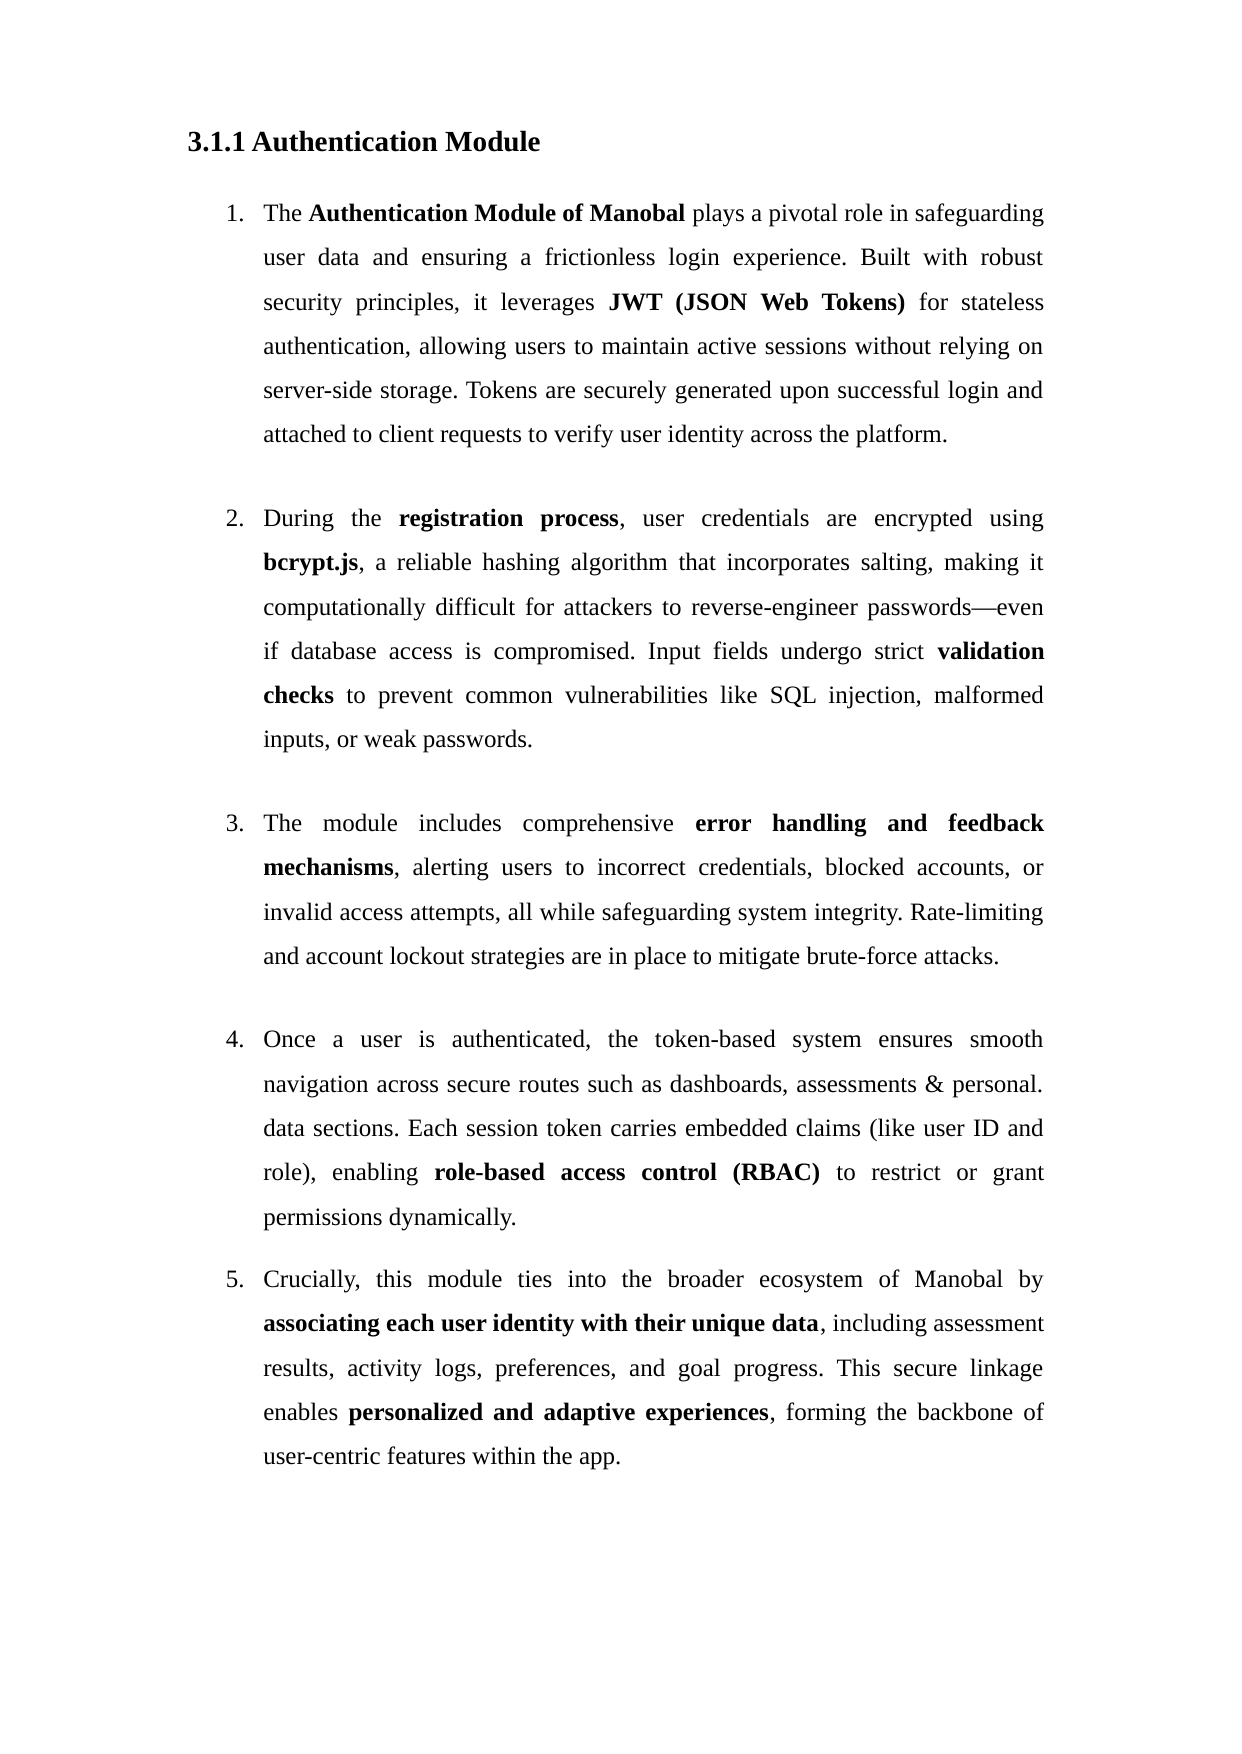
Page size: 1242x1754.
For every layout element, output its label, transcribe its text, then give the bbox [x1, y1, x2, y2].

list The module includes comprehensive error handling and feedback mechanisms, alerting users to incorrect credentials, blocked accounts, or invalid access attempts, all while safeguarding system integrity. Rate-limiting and account lockout strategies are in place to mitigate brute-force attacks. [226, 808, 1044, 970]
list Once a user is authenticated, the token-based system ensures smooth navigation across secure routes such as dashboards, assessments & personal. data sections. Each session token carries embedded claims (like user ID and role), enabling role-based access control (RBAC) to restrict or grant permissions dynamically. [226, 1024, 1044, 1230]
subtitle 3.1.1 Authentication Module [187, 124, 1056, 157]
list The Authentication Module of Manobal plays a pivotal role in safeguarding user data and ensuring a frictionless login experience. Built with robust security principles, it leverages JWT (JSON Web Tokens) for stateless authentication, allowing users to maintain active sessions without relying on server-side storage. Tokens are securely generated upon successful login and attached to client requests to verify user identity across the platform. [226, 198, 1044, 448]
list Crucially, this module ties into the broader ecosystem of Manobal by associating each user identity with their unique data, including assessment results, activity logs, preferences, and goal progress. This secure linkage enables personalized and adaptive experiences, forming the backbone of user-centric features within the app. [226, 1264, 1044, 1470]
list During the registration process, user credentials are encrypted using bcrypt.js, a reliable hashing algorithm that incorporates salting, making it computationally difficult for attackers to reverse-engineer passwords—even if database access is compromised. Input fields undergo strict validation checks to prevent common vulnerabilities like SQL injection, malformed inputs, or weak passwords. [226, 503, 1044, 753]
